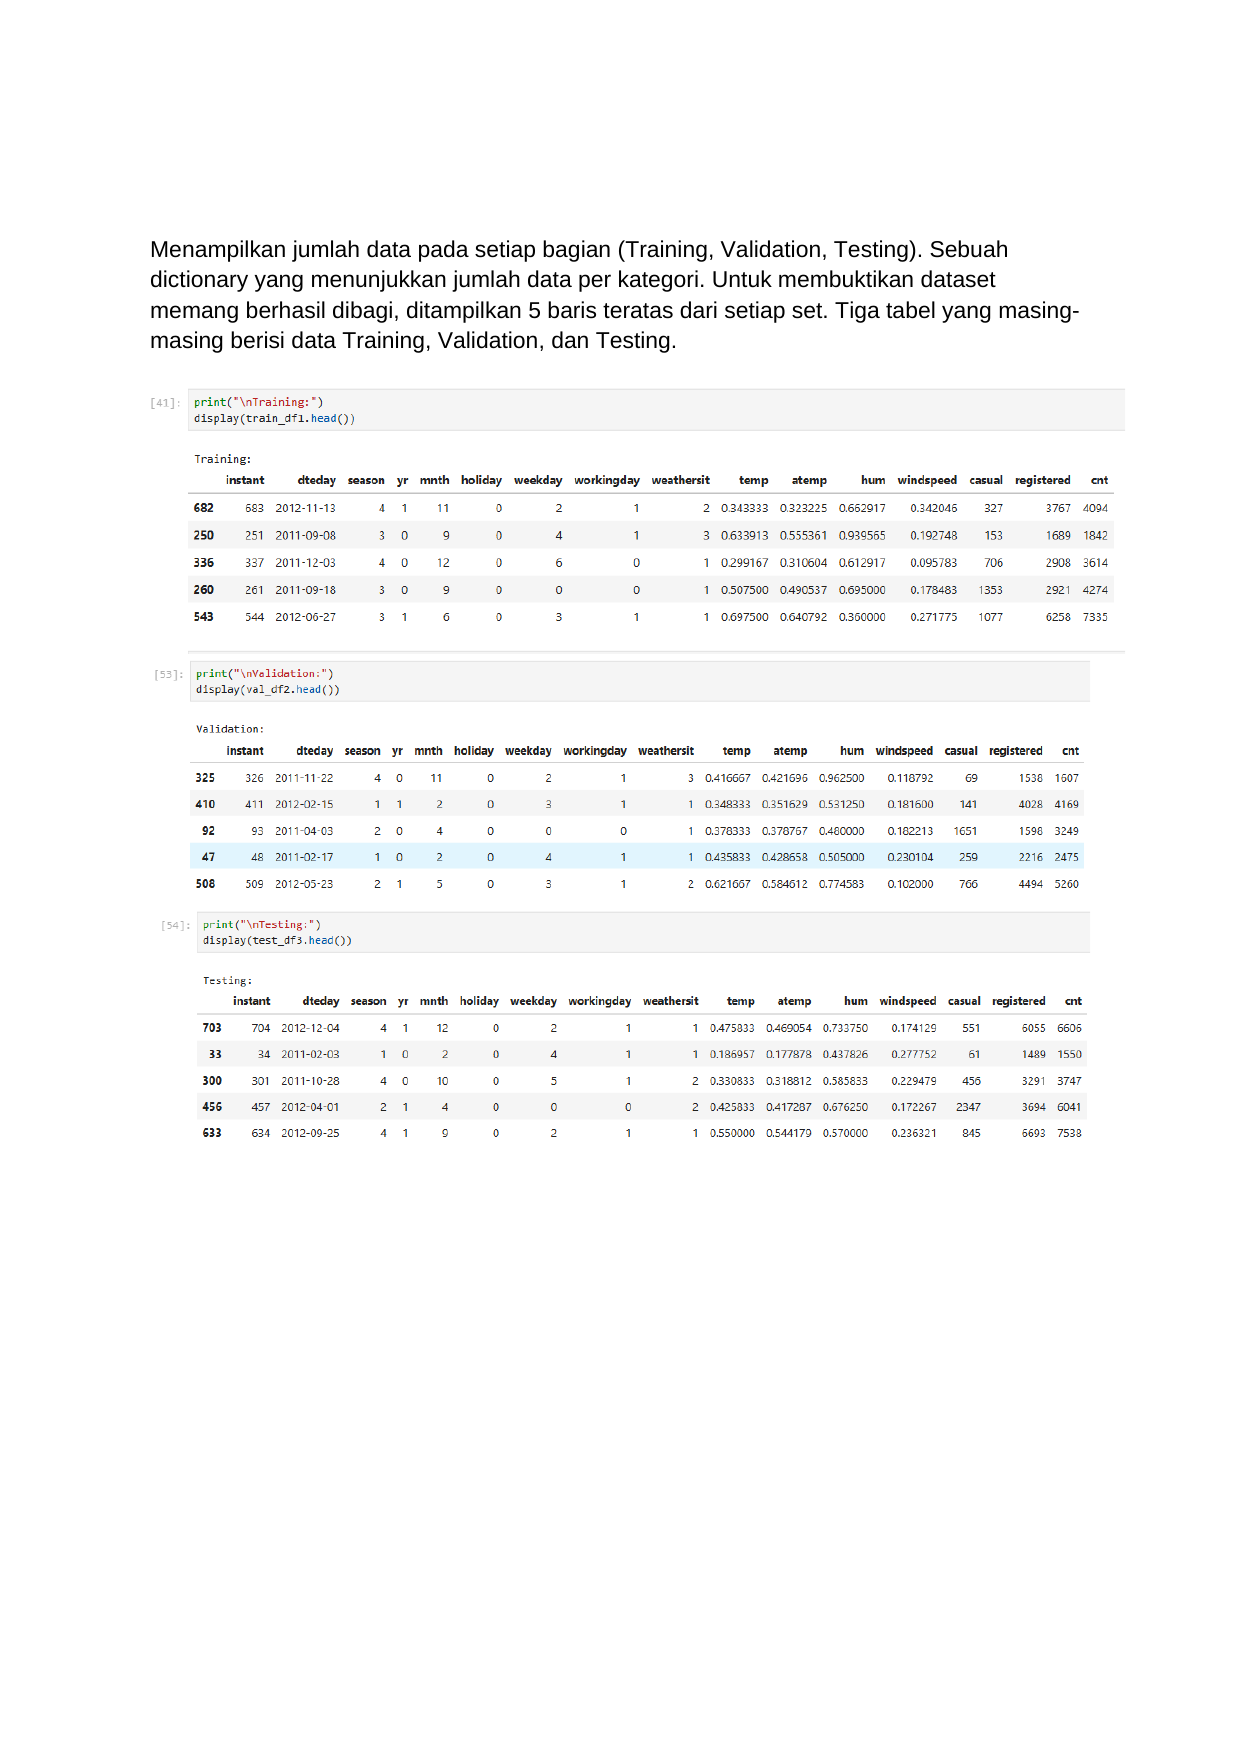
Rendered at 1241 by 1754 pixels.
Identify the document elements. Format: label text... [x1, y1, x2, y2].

picture [150, 909, 1091, 1149]
picture [150, 387, 1125, 654]
picture [150, 658, 1091, 905]
text Menampilkan jumlah data pada setiap bagian (Training, Validation, Testing). Sebuah dictionary yang menunjukkan jumlah data per kategori. Untuk membuktikan dataset memang berhasil dibagi, ditampilkan 5 baris teratas dari setiap set. Tiga tabel yang masing-masing berisi data Training, Validation, dan Testing. [150, 236, 1090, 353]
